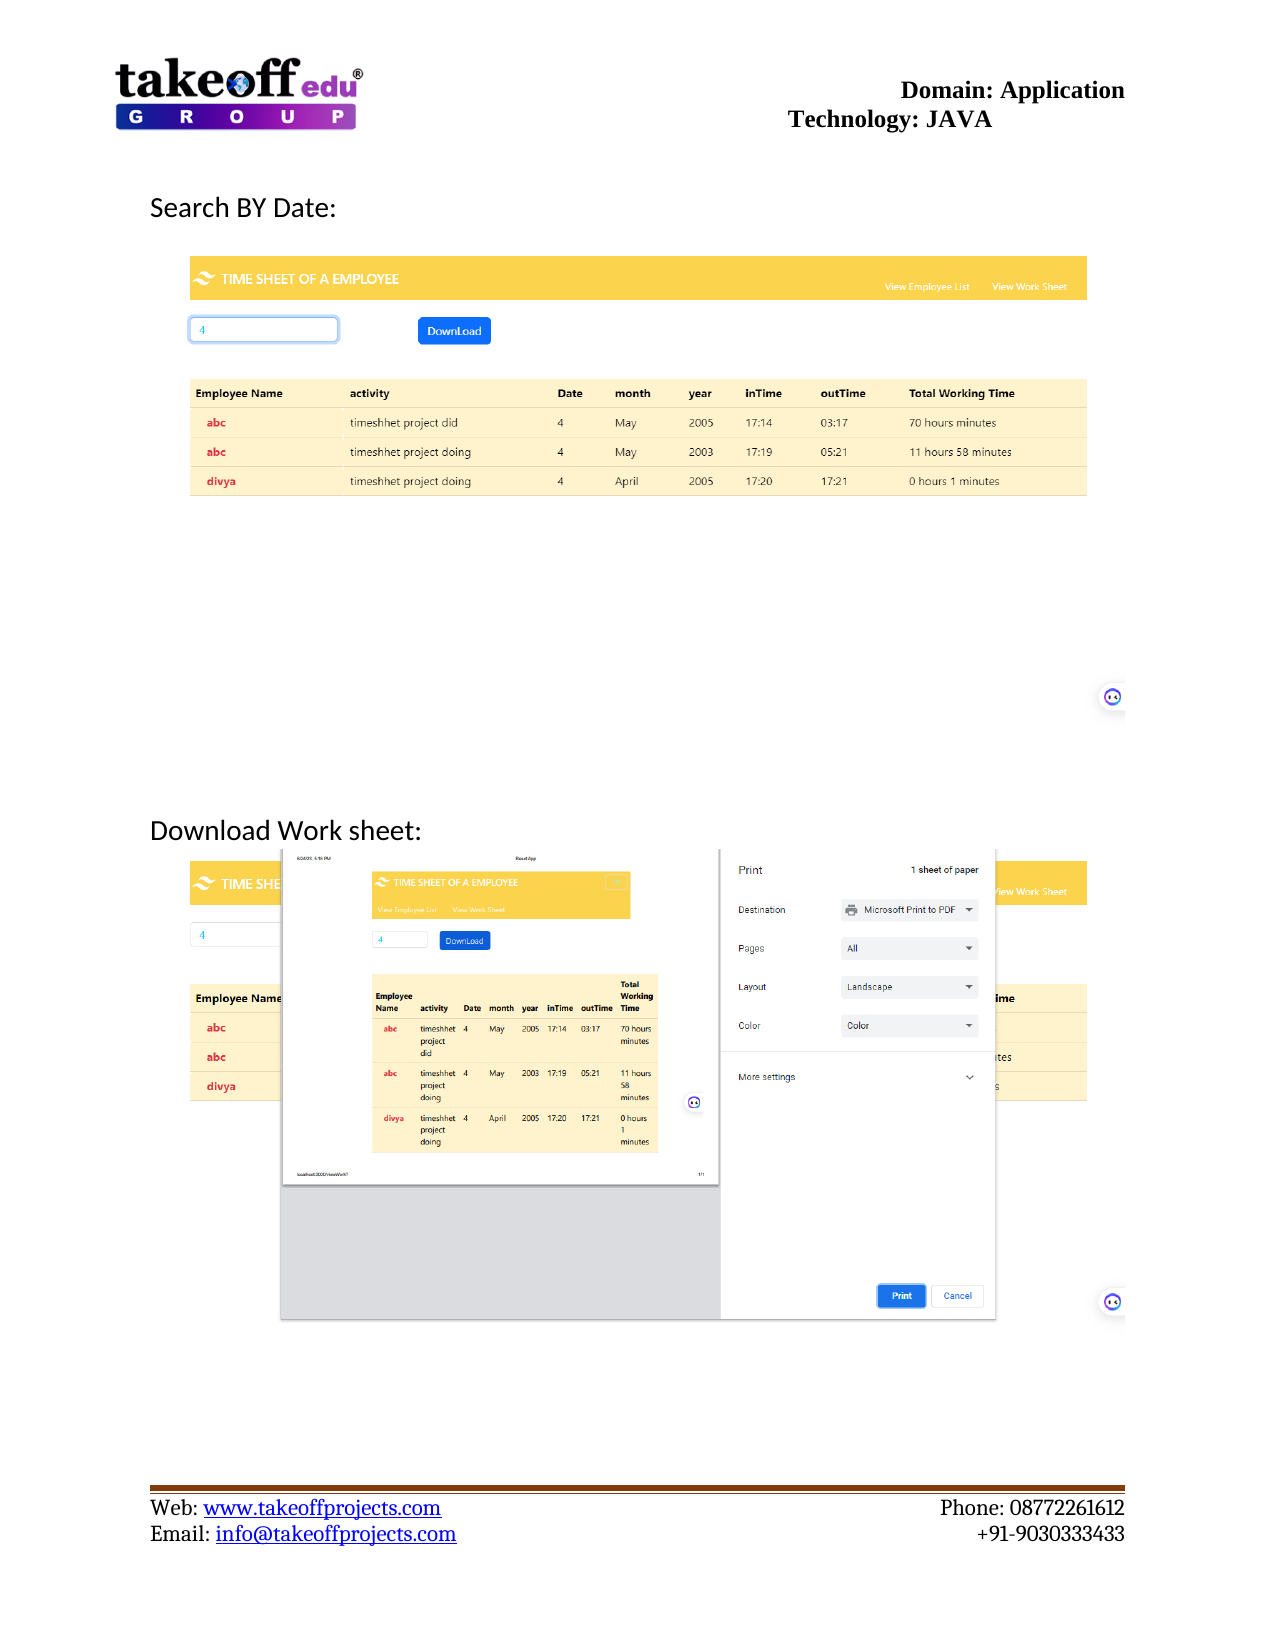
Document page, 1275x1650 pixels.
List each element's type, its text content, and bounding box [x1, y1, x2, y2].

picture [112, 53, 366, 140]
picture [150, 849, 1125, 1398]
text Search BY Date: [150, 189, 1125, 225]
picture [150, 244, 1125, 793]
text Download Work sheet: [150, 812, 1125, 849]
